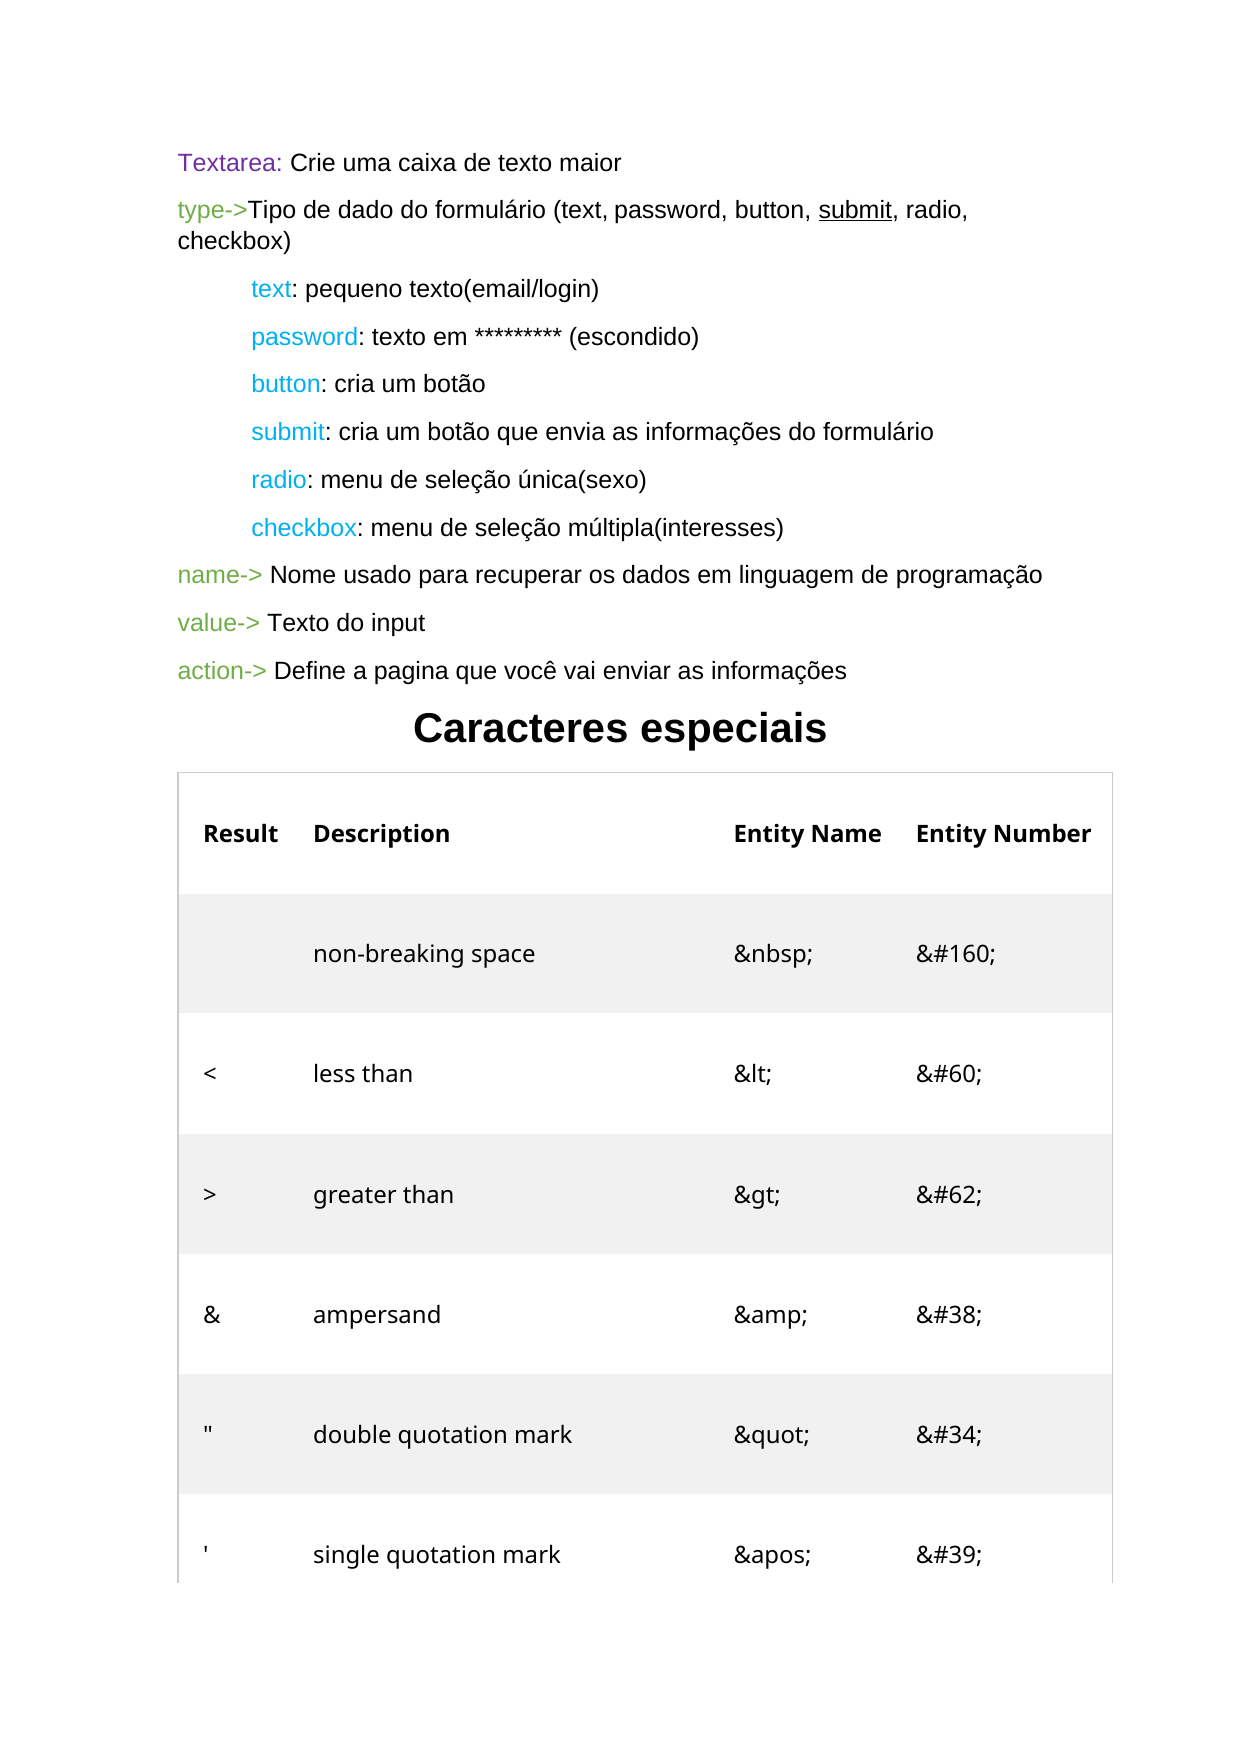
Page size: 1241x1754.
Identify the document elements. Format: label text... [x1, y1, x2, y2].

text checkbox: menu de seleção múltipla(interesses) [177, 513, 1063, 541]
text value-> Texto do input [177, 608, 1063, 637]
text radio: menu de seleção única(sexo) [177, 465, 1063, 494]
table_cell < [179, 1014, 300, 1134]
table_cell &#160; [903, 894, 1112, 1013]
table_cell &#62; [903, 1134, 1112, 1254]
table_cell &quot; [721, 1374, 903, 1494]
table_cell [179, 894, 300, 1013]
table_cell ampersand [300, 1254, 721, 1374]
table_cell ' [179, 1494, 300, 1583]
table_cell &#38; [903, 1254, 1112, 1374]
table_cell less than [300, 1014, 721, 1134]
table_cell " [179, 1374, 300, 1494]
table_cell double quotation mark [300, 1374, 721, 1494]
text Textarea: Crie uma caixa de texto maior [177, 148, 1063, 176]
table_cell &#60; [903, 1014, 1112, 1134]
table_cell & [179, 1254, 300, 1374]
text action-> Define a pagina que você vai enviar as informações [177, 656, 1063, 684]
text Caracteres especiais [177, 703, 1063, 751]
table_cell &nbsp; [721, 894, 903, 1013]
table_header Entity Number [903, 773, 1112, 893]
table_cell > [179, 1134, 300, 1254]
text type->Tipo de dado do formulário (text, password, button, submit, radio, checkbox) [177, 195, 1063, 255]
table_cell &gt; [721, 1134, 903, 1254]
table_header Entity Name [721, 773, 903, 893]
table_cell &apos; [721, 1494, 903, 1583]
text password: texto em ********* (escondido) [177, 322, 1063, 351]
table_cell greater than [300, 1134, 721, 1254]
text name-> Nome usado para recuperar os dados em linguagem de programação [177, 560, 1063, 589]
table_header Result [179, 773, 300, 893]
text button: cria um botão [177, 369, 1063, 398]
table_cell single quotation mark (apostrophe) [300, 1494, 721, 1583]
table_cell &amp; [721, 1254, 903, 1374]
table_cell &#39; [903, 1494, 1112, 1583]
table_cell &lt; [721, 1014, 903, 1134]
table_cell non-breaking space [300, 894, 721, 1013]
table_header Description [300, 773, 721, 893]
text text: pequeno texto(email/login) [177, 274, 1063, 303]
text submit: cria um botão que envia as informações do formulário [177, 417, 1063, 446]
table_cell &#34; [903, 1374, 1112, 1494]
